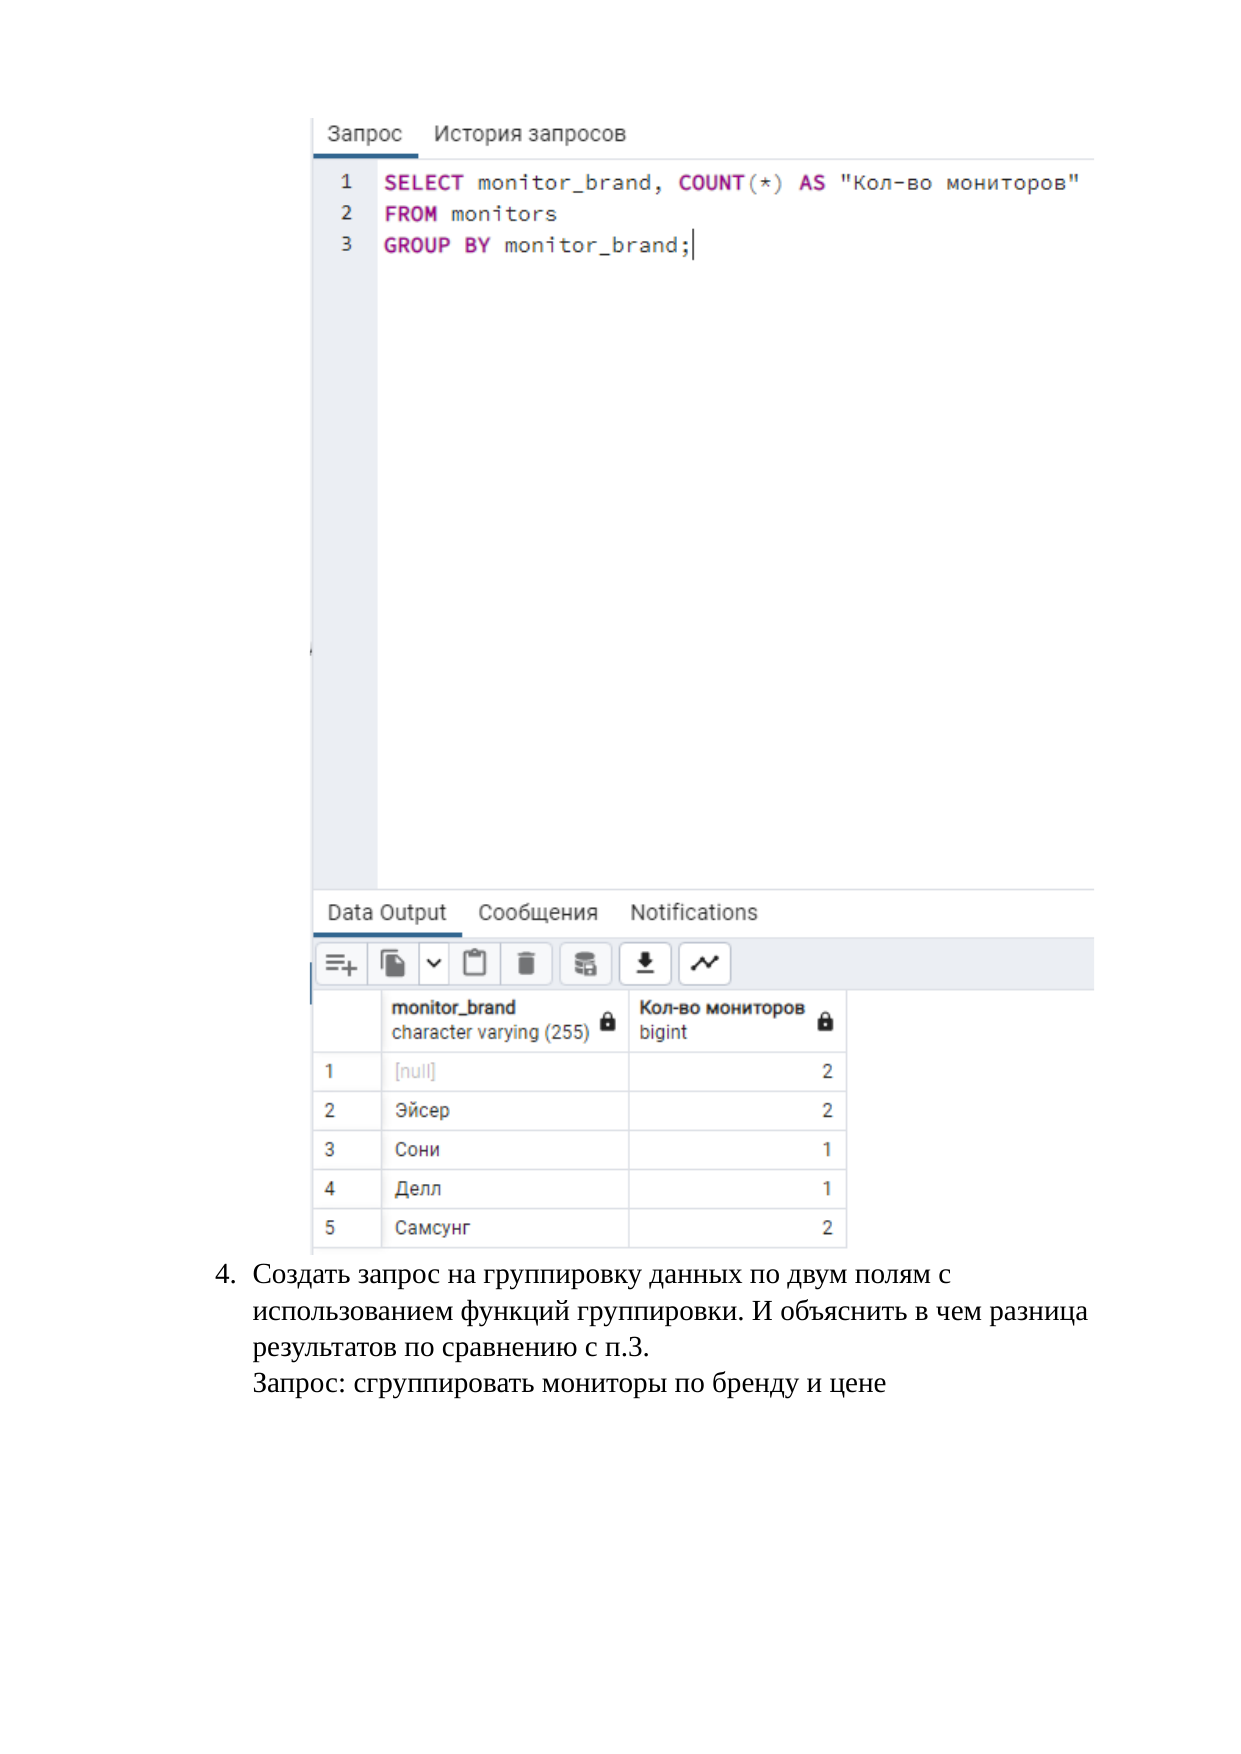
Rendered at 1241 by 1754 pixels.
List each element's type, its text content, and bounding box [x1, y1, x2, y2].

picture [309, 118, 1095, 1255]
list Создать запрос на группировку данных по двум полям с использованием функций группировки. И объяснить в чем разница результатов по сравнению с п.3. Запрос: сгруппировать мониторы по бренду и цене [215, 1256, 1152, 1398]
